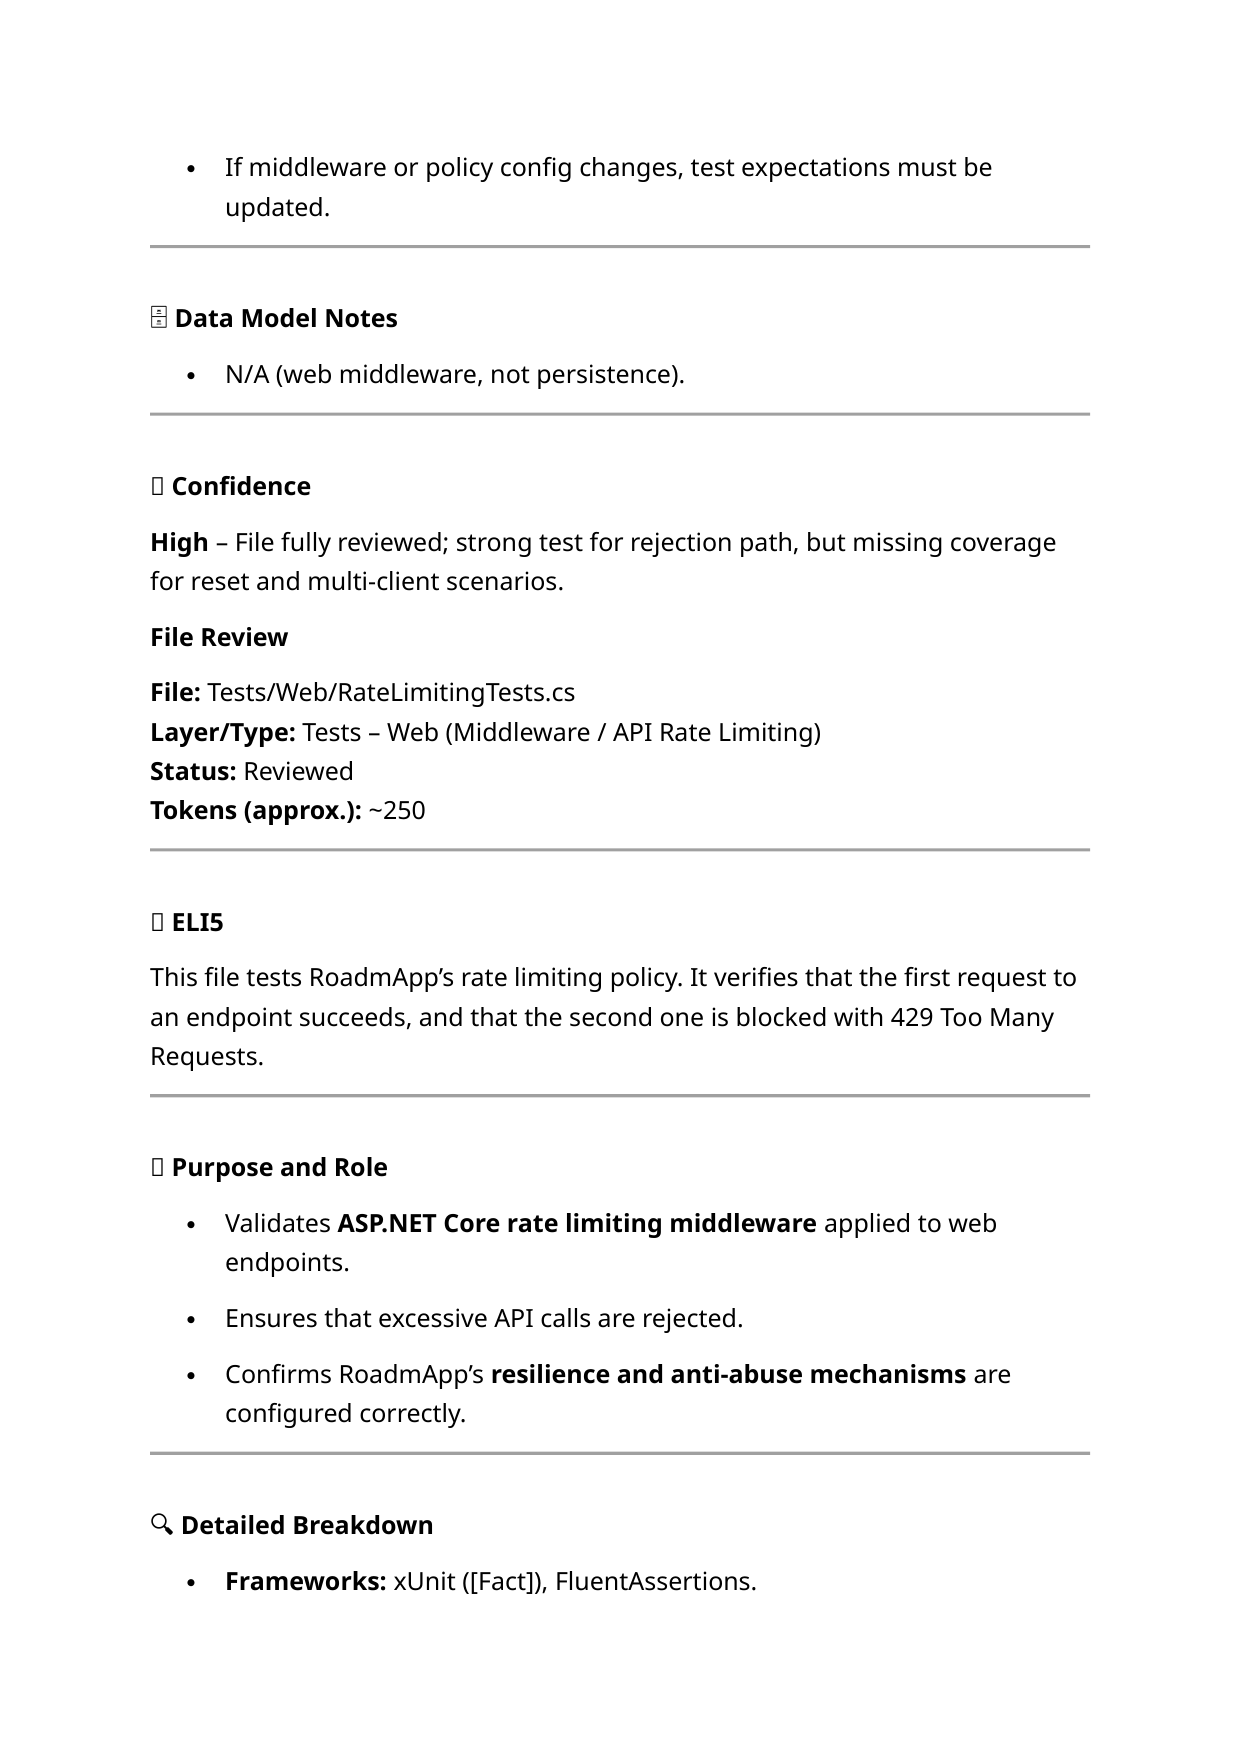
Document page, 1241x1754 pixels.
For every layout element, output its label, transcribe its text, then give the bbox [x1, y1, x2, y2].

text 🗄️ Data Model Notes [150, 301, 1090, 335]
text 🔍 Detailed Breakdown [150, 1507, 1090, 1542]
text 🎯 Purpose and Role [150, 1150, 1090, 1184]
text This file tests RoadmApp’s rate limiting policy. It verifies that the first request to an endpoint succeeds, and that the second one is blocked with 429 Too Many Requests. [150, 960, 1090, 1072]
list Confirms RoadmApp’s resilience and anti-abuse mechanisms are configured correctly. [187, 1357, 1090, 1430]
list Ensures that excessive API calls are rejected. [187, 1301, 1090, 1335]
text 🧾 ELI5 [150, 904, 1090, 938]
list Validates ASP.NET Core rate limiting middleware applied to web endpoints. [187, 1206, 1090, 1279]
text File: Tests/Web/RateLimitingTests.cs Layer/Type: Tests – Web (Middleware / API Rate Limiting) Status: Reviewed Tokens (approx.): ~250 [150, 675, 1090, 827]
text File Review [150, 619, 1090, 653]
list Frameworks: xUnit ([Fact]), FluentAssertions. [187, 1563, 1090, 1597]
text High – File fully reviewed; strong test for rejection path, but missing coverage for reset and multi-client scenarios. [150, 524, 1090, 597]
list N/A (web middleware, not persistence). [187, 357, 1090, 391]
list If middleware or policy config changes, test expectations must be updated. [187, 150, 1090, 223]
text ✅ Confidence [150, 468, 1090, 502]
